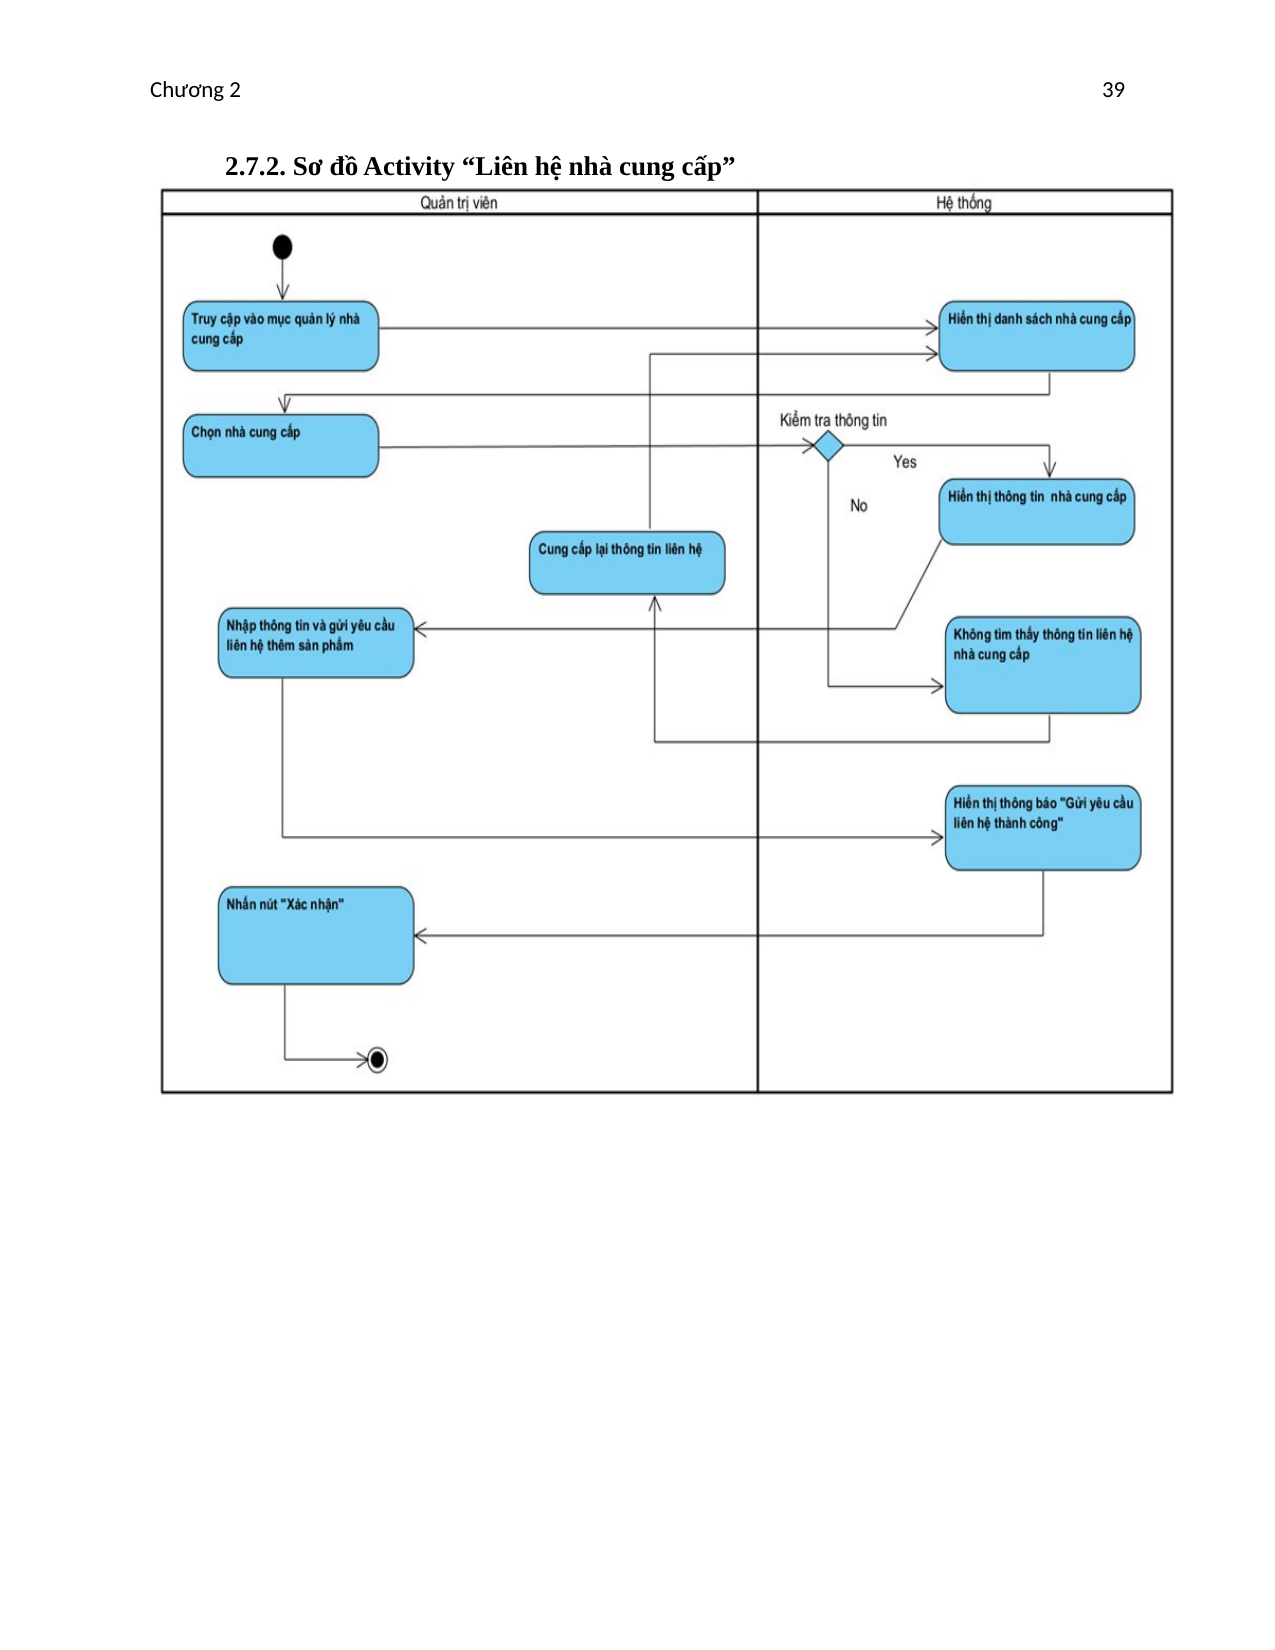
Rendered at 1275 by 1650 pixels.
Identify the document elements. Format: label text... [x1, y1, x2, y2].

picture [150, 183, 1182, 1104]
subtitle Sơ đồ Activity “Liên hệ nhà cung cấp” [225, 150, 1125, 181]
